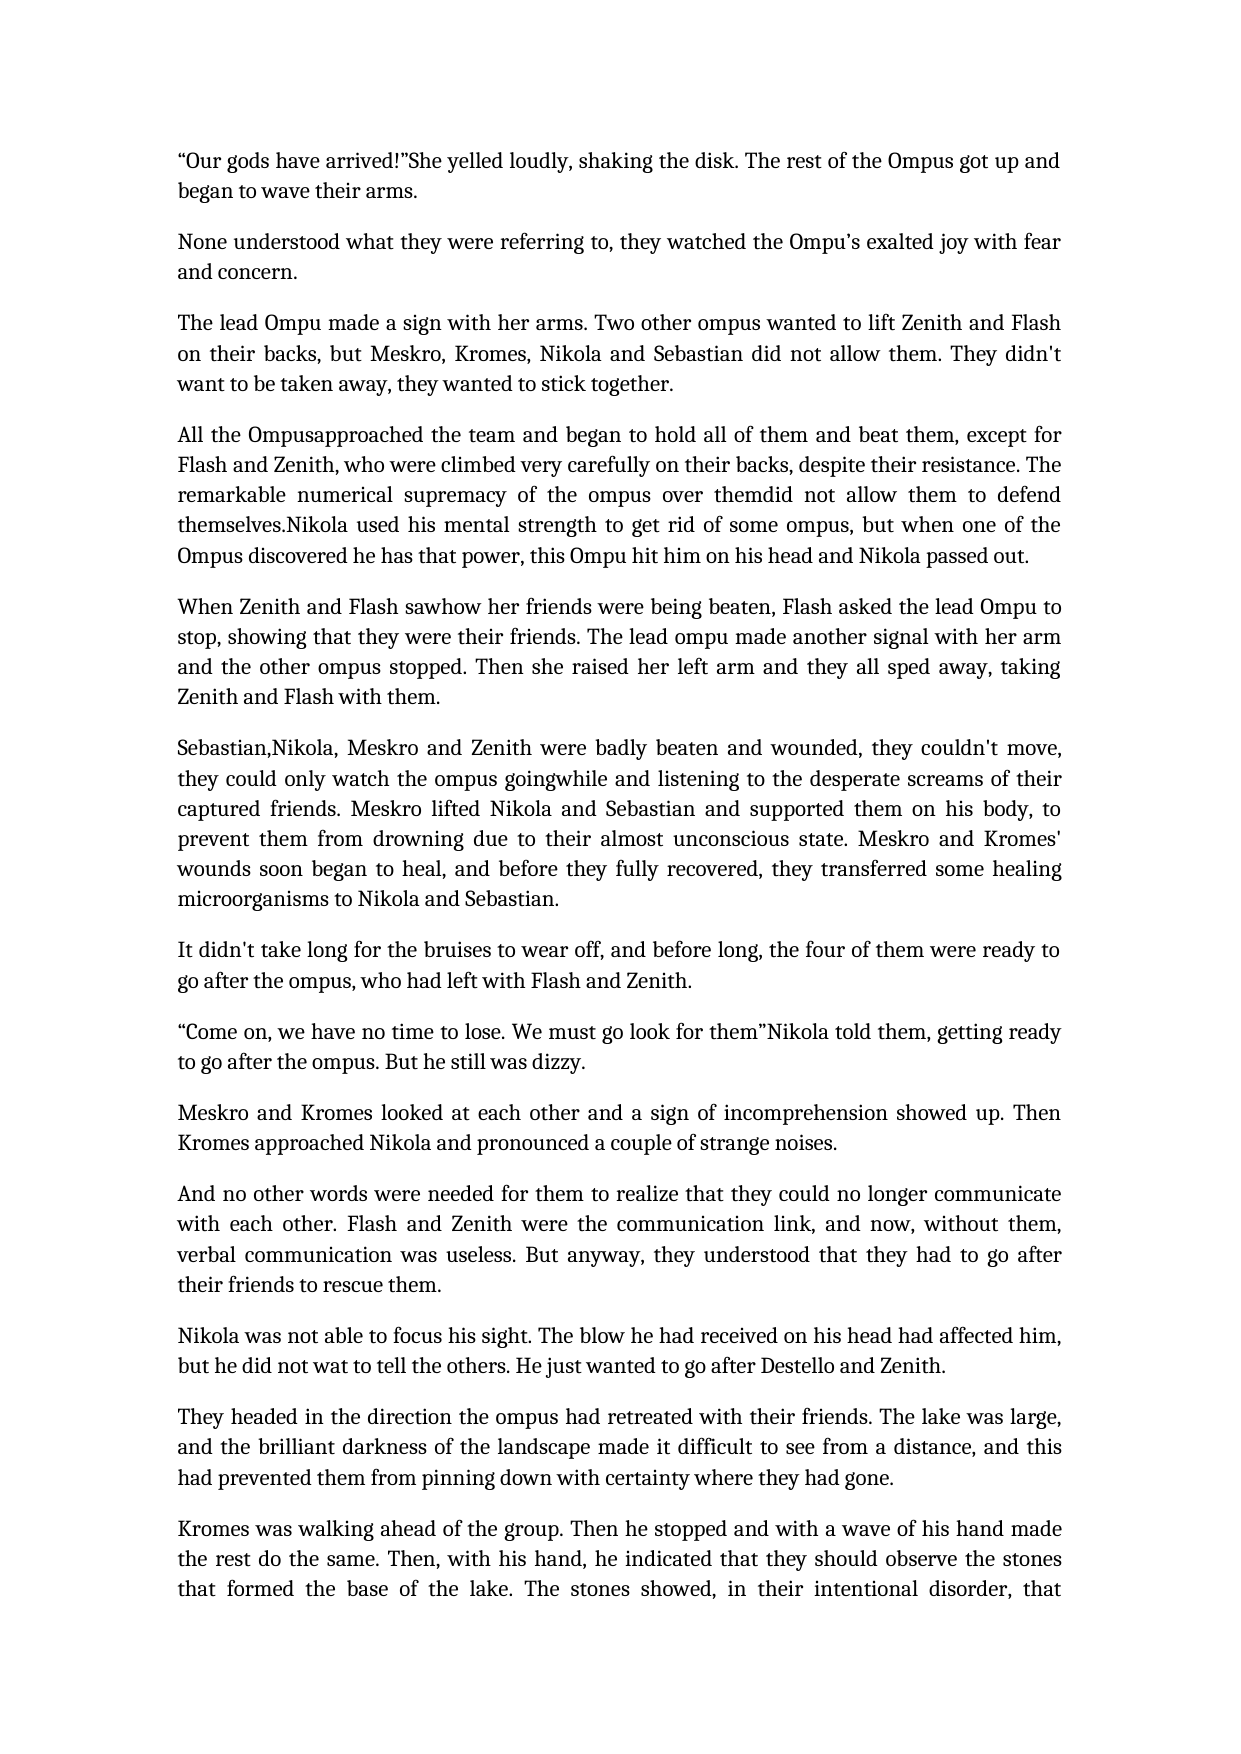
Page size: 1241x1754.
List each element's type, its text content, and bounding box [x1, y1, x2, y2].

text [177, 1515, 1063, 1602]
text Sebastian,Nikola, Meskro and Zenith were badly beaten and wounded, they couldn't move, they could only watch the ompus goingwhile and listening to the desperate screams of their captured friends. Meskro lifted Nikola and Sebastian and supported them on his body, to prevent them from drowning due to their almost unconscious state. Meskro and Kromes' wounds soon began to heal, and before they fully recovered, they transferred some healing microorganisms to Nikola and Sebastian. [177, 735, 1063, 912]
text None understood what they were referring to, they watched the Ompu’s exalted joy with fear and concern. [177, 229, 1063, 285]
text Meskro and Kromes looked at each other and a sign of incomprehension showed up. Then Kromes approached Nikola and pronounced a couple of strange noises. [177, 1100, 1063, 1156]
text They headed in the direction the ompus had retreated with their friends. The lake was large, and the brilliant darkness of the landscape made it difficult to see from a distance, and this had prevented them from pinning down with certainty where they had gone. [177, 1404, 1063, 1491]
text All the Ompusapproached the team and began to hold all of them and beat them, except for Flash and Zenith, who were climbed very carefully on their backs, despite their resistance. The remarkable numerical supremacy of the ompus over themdid not allow them to defend themselves.Nikola used his mental strength to get rid of some ompus, but when one of the Ompus discovered he has that power, this Ompu hit him on his head and Nikola passed out. [177, 422, 1063, 569]
text “Our gods have arrived!”She yelled loudly, shaking the disk. The rest of the Ompus got up and began to wave their arms. [177, 148, 1063, 204]
text “Come on, we have no time to lose. We must go look for them”Nikola told them, getting ready to go after the ompus. But he still was dizzy. [177, 1018, 1063, 1075]
text It didn't take long for the bruises to wear off, and before long, the four of them were ready to go after the ompus, who had left with Flash and Zenith. [177, 937, 1063, 994]
text And no other words were needed for them to realize that they could no longer communicate with each other. Flash and Zenith were the communication link, and now, without them, verbal communication was useless. But anyway, they understood that they had to go after their friends to rescue them. [177, 1181, 1063, 1298]
text When Zenith and Flash sawhow her friends were being beaten, Flash asked the lead Ompu to stop, showing that they were their friends. The lead ompu made another signal with her arm and the other ompus stopped. Then she raised her left arm and they all sped away, taking Zenith and Flash with them. [177, 593, 1063, 710]
text Nikola was not able to focus his sight. The blow he had received on his head had affected him, but he did not wat to tell the others. He just wanted to go after Destello and Zenith. [177, 1323, 1063, 1379]
text The lead Ompu made a sign with her arms. Two other ompus wanted to lift Zenith and Flash on their backs, but Meskro, Kromes, Nikola and Sebastian did not allow them. They didn't want to be taken away, they wanted to stick together. [177, 310, 1063, 397]
